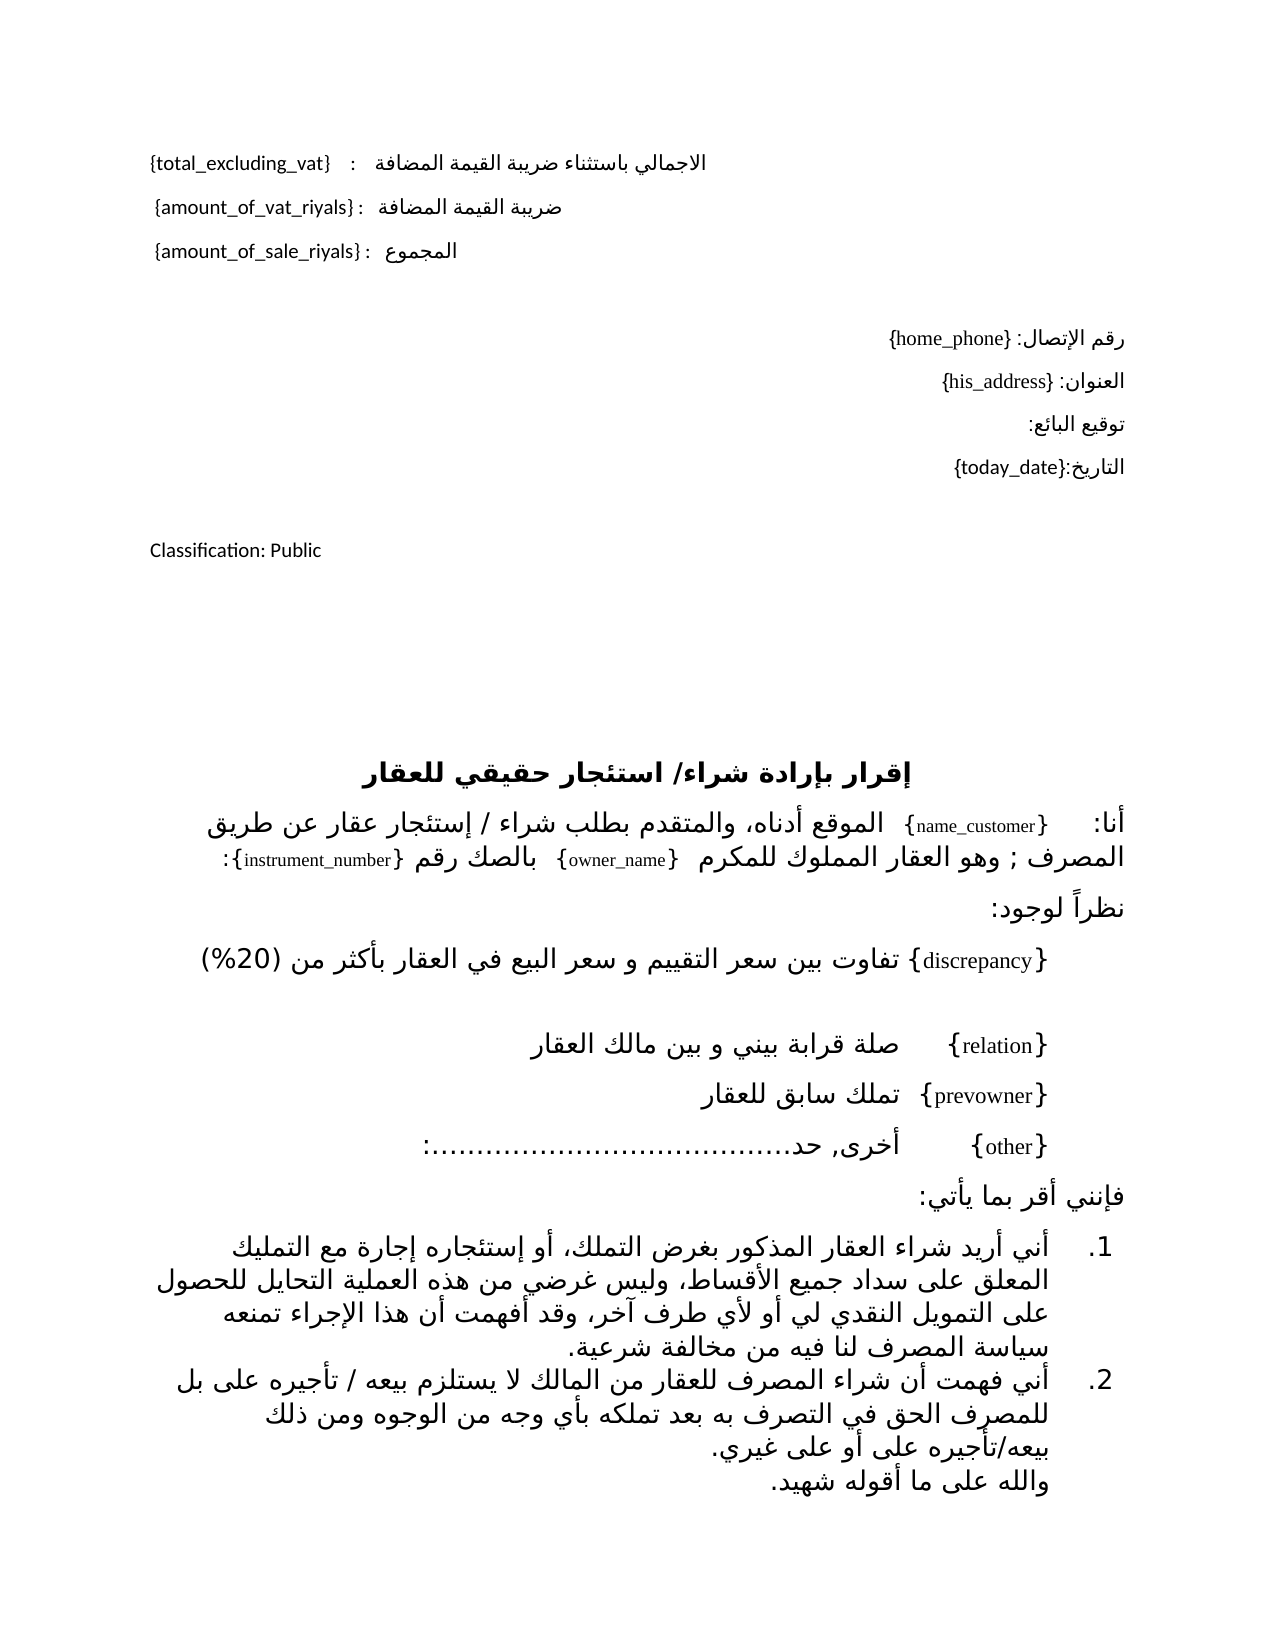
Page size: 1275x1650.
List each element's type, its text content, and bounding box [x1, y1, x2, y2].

text التاريخ:{today_date} [150, 454, 1125, 479]
list أني أريد شراء العقار المذكور بغرض التملك، أو إستئجاره إجارة مع التمليك المعلق على سداد جميع الأقساط، وليس غرضي من هذه العملية التحايل للحصول على التمويل النقدي لي أو لأي طرف آخر، وقد أفهمت أن هذا الإجراء تمنعه سياسة المصرف لنا فيه من مخالفة شرعية. [150, 1231, 1087, 1363]
text {discrepancy} تفاوت بين سعر التقييم و سعر البيع في العقار بأكثر من (20%) [150, 943, 1125, 1009]
text الاجمالي باستثناء ضريبة القيمة المضافة : {total_excluding_vat} [150, 150, 1125, 175]
text توقيع البائع: [150, 412, 1125, 436]
list والله على ما أقوله شهيد. [150, 1465, 1050, 1496]
list أني فهمت أن شراء المصرف للعقار من المالك لا يستلزم بيعه / تأجيره على بل للمصرف الحق في التصرف به بعد تملكه بأي وجه من الوجوه ومن ذلك بيعه/تأجيره على أو على غيري. [150, 1364, 1087, 1463]
text {prevowner} تملك سابق للعقار [150, 1079, 1125, 1110]
text نظراً لوجود: [150, 892, 1125, 924]
text إقرار بإرادة شراء/ استئجار حقيقي للعقار [150, 757, 1125, 788]
text أنا: {name_customer} الموقع أدناه، والمتقدم بطلب شراء / إستئجار عقار عن طريق المصرف ; وهو العقار المملوك للمكرم {owner_name} بالصك رقم {instrument_number}: [150, 808, 1125, 873]
text العنوان: {his_address} [150, 369, 1125, 393]
text رقم الإتصال: {home_phone} [150, 326, 1125, 350]
text {other} أخرى, حد……………………………….…: [150, 1129, 1125, 1161]
text {relation} صلة قرابة بيني و بين مالك العقار [150, 1028, 1125, 1059]
text المجموع : {amount_of_sale_riyals} [150, 238, 1125, 263]
text فإنني أقر بما يأتي: [150, 1180, 1125, 1212]
text ضريبة القيمة المضافة : {amount_of_vat_riyals} [150, 194, 1125, 219]
text Classification: Public [150, 537, 1125, 562]
